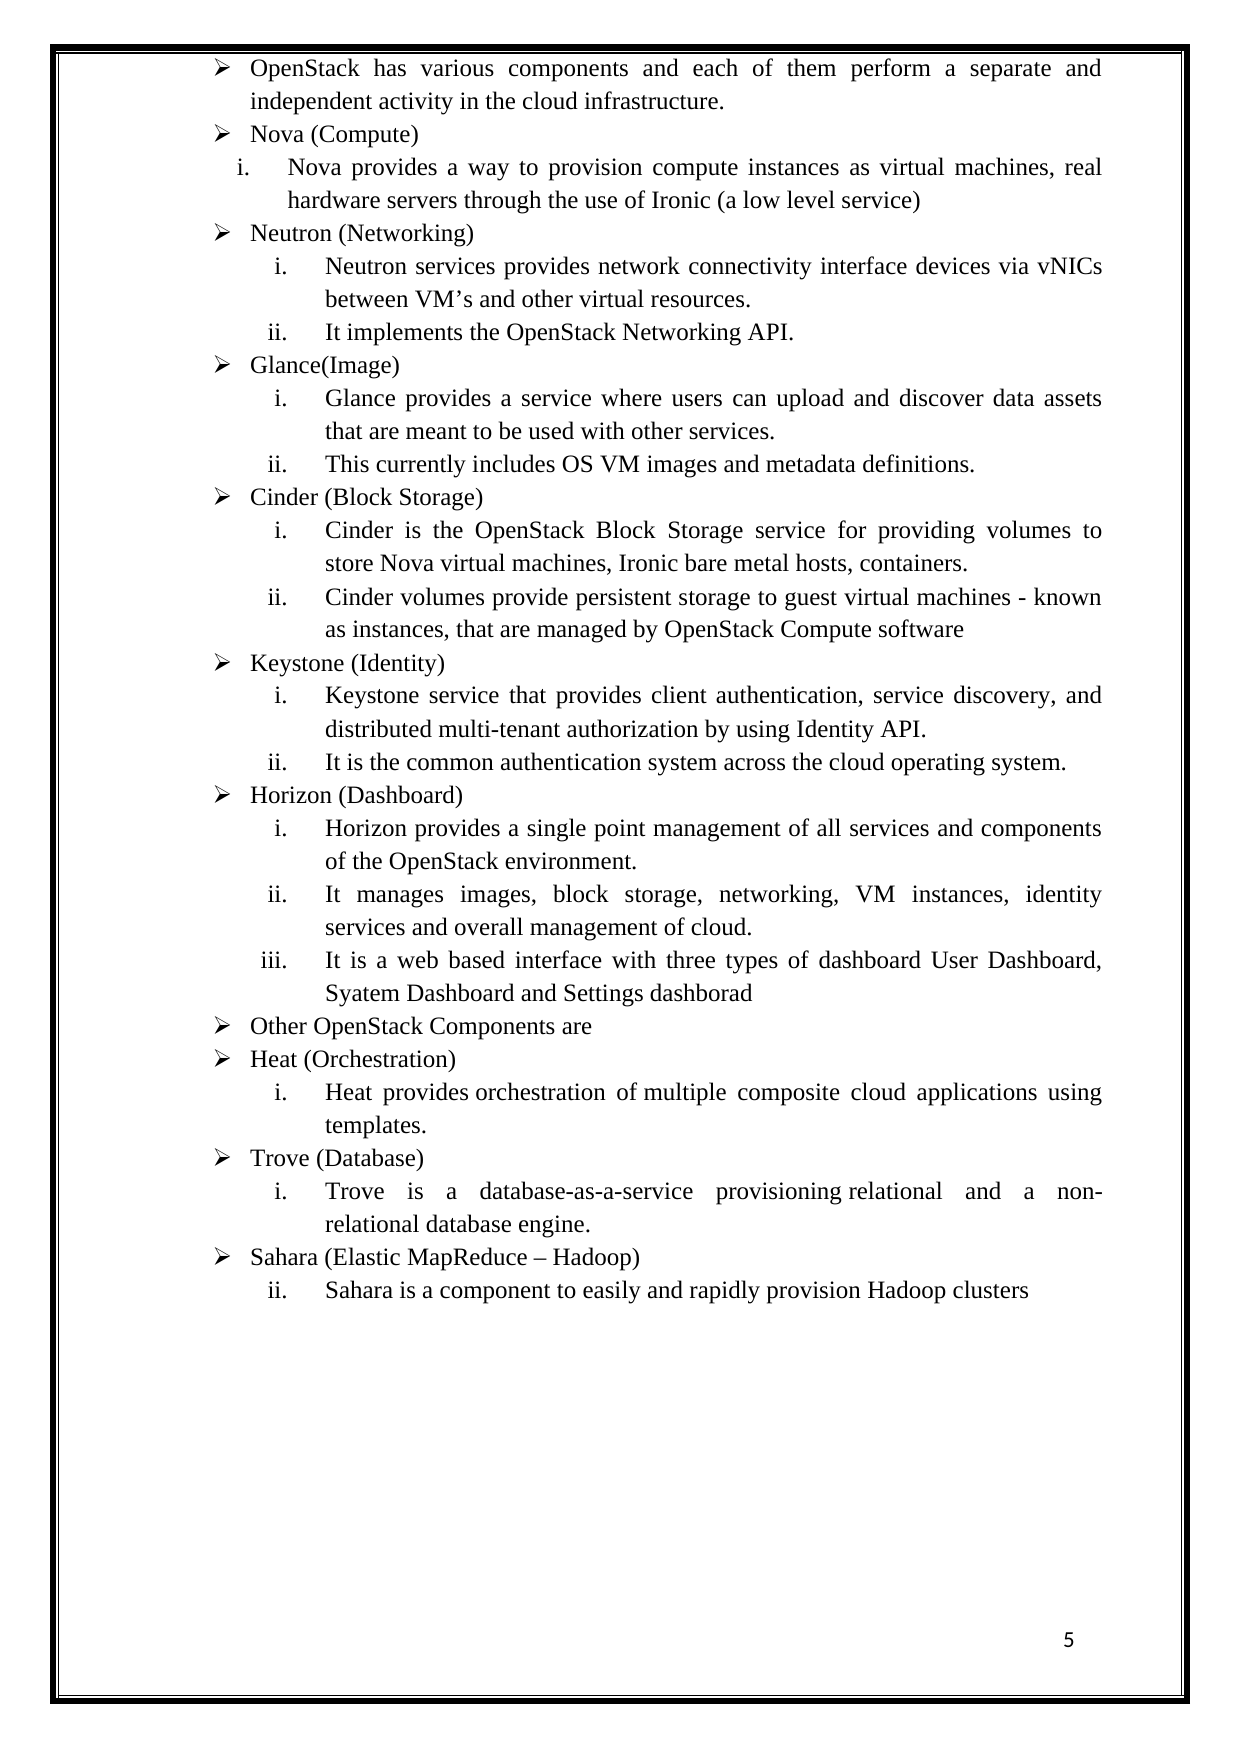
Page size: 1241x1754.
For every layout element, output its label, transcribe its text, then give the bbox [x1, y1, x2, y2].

list Sahara (Elastic MapReduce – Hadoop) [212, 1242, 1103, 1271]
list Nova provides a way to provision compute instances as virtual machines, real hardware servers through the use of Ironic (a low level service) [250, 152, 1103, 214]
list Nova (Compute) [212, 119, 1103, 148]
list It is the common authentication system across the cloud operating system. [287, 747, 1103, 775]
list Horizon (Dashboard) [212, 780, 1103, 808]
list Neutron services provides network connectivity interface devices via vNICs between VM’s and other virtual resources. [287, 251, 1103, 313]
list Glance provides a service where users can upload and discover data assets that are meant to be used with other services. [287, 383, 1103, 445]
list Cinder (Block Storage) [212, 482, 1103, 511]
list Keystone service that provides client authentication, service discovery, and distributed multi-tenant authorization by using Identity API. [287, 681, 1103, 742]
list Trove (Database) [212, 1143, 1103, 1172]
list Other OpenStack Components are [212, 1011, 1103, 1039]
list Trove is a database-as-a-service provisioning relational and a non-relational database engine. [287, 1176, 1103, 1238]
list Heat provides orchestration of multiple composite cloud applications using templates. [287, 1077, 1103, 1139]
list It is a web based interface with three types of dashboard User Dashboard, Syatem Dashboard and Settings dashborad [287, 945, 1103, 1007]
list Glance(Image) [212, 350, 1103, 379]
list It manages images, block storage, networking, VM instances, identity services and overall management of cloud. [287, 879, 1103, 941]
list Sahara is a component to easily and rapidly provision Hadoop clusters [287, 1275, 1103, 1304]
list Cinder volumes provide persistent storage to guest virtual machines - known as instances, that are managed by OpenStack Compute software [287, 582, 1103, 643]
list Keystone (Identity) [212, 648, 1103, 676]
list Neutron (Networking) [212, 218, 1103, 247]
list OpenStack has various components and each of them perform a separate and independent activity in the cloud infrastructure. [212, 54, 1103, 115]
list It implements the OpenStack Networking API. [287, 317, 1103, 346]
list Horizon provides a single point management of all services and components of the OpenStack environment. [287, 813, 1103, 874]
list This currently includes OS VM images and metadata definitions. [287, 449, 1103, 478]
list Heat (Orchestration) [212, 1044, 1103, 1073]
list Cinder is the OpenStack Block Storage service for providing volumes to store Nova virtual machines, Ironic bare metal hosts, containers. [287, 516, 1103, 577]
